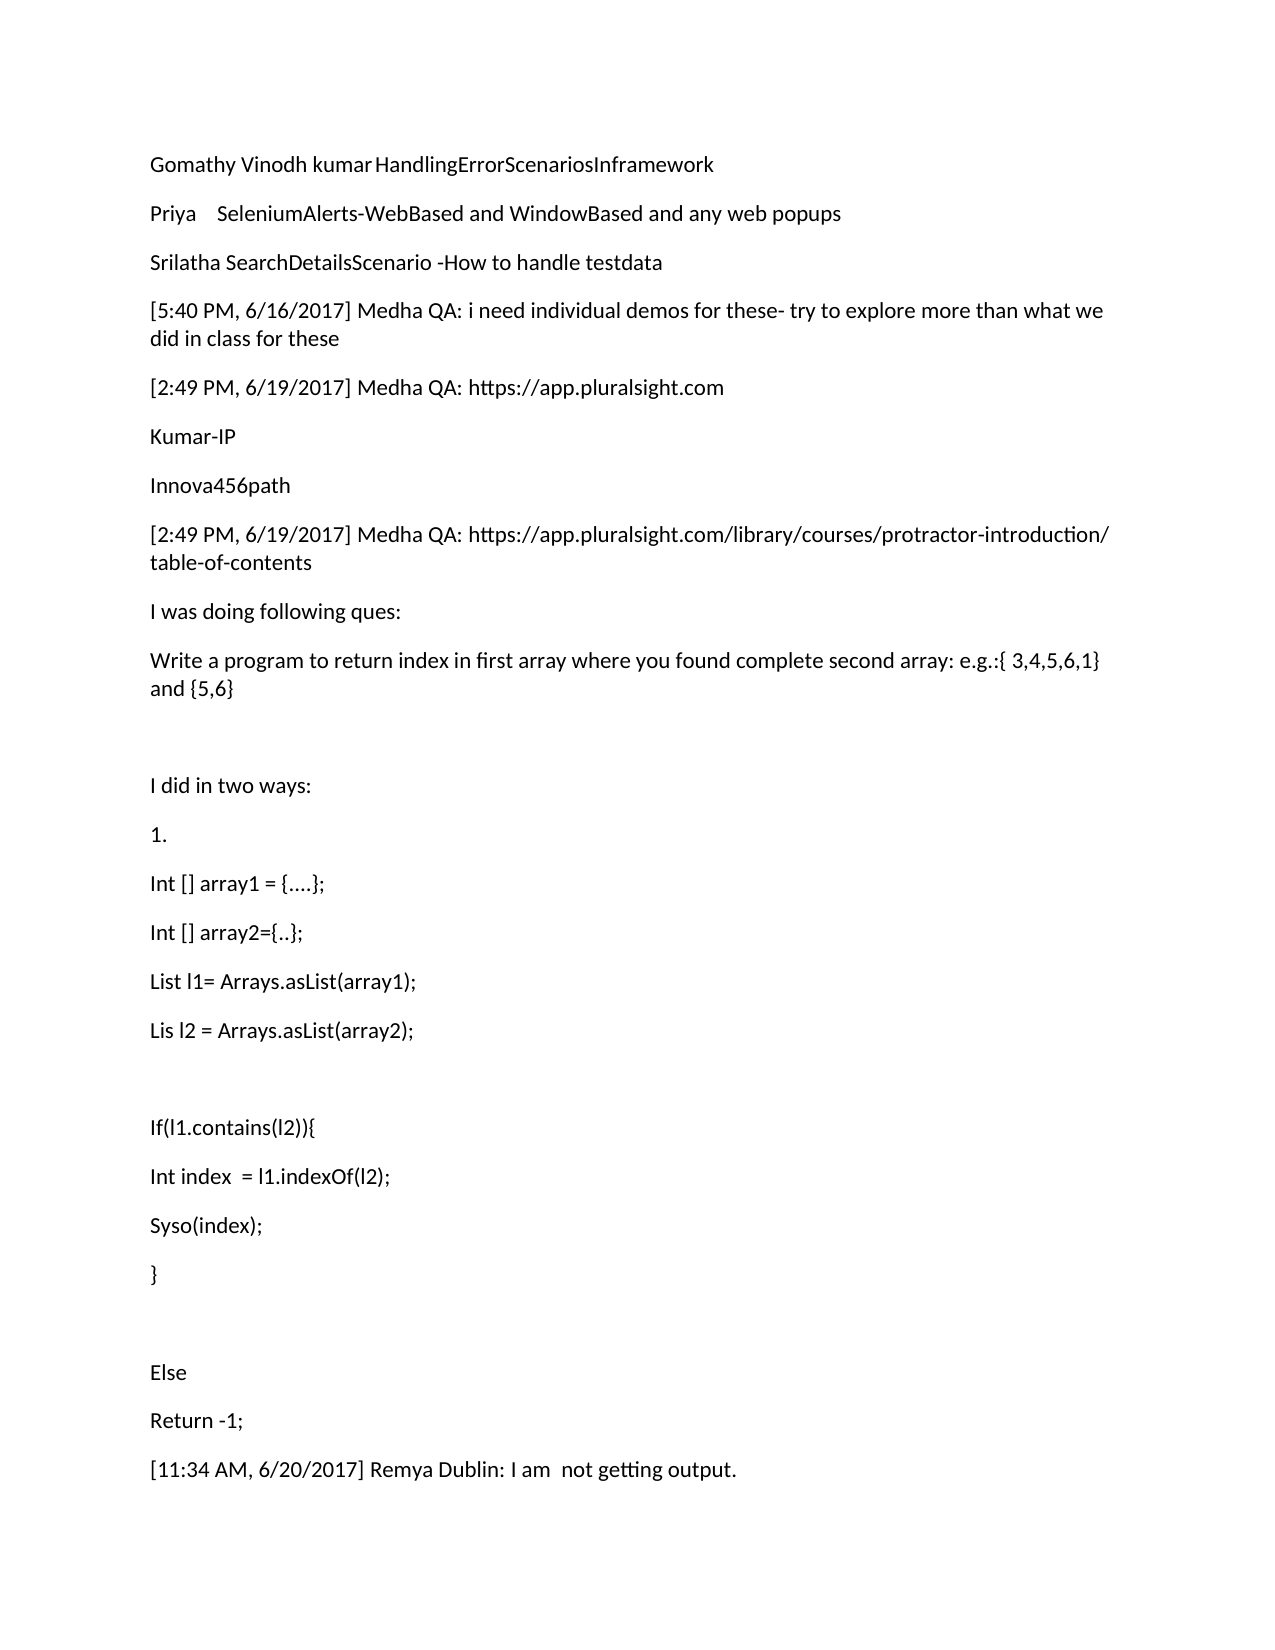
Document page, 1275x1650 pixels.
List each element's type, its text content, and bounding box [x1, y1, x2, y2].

text List l1= Arrays.asList(array1); [150, 967, 1125, 995]
text Innova456path [150, 471, 1125, 499]
text Priya SeleniumAlerts-WebBased and WindowBased and any web popups [150, 199, 1125, 227]
text I did in two ways: [150, 771, 1125, 799]
text [11:34 AM, 6/20/2017] Remya Dublin: I am not getting output. [150, 1455, 1125, 1483]
text [2:49 PM, 6/19/2017] Medha QA: https://app.pluralsight.com [150, 373, 1125, 401]
text Return -1; [150, 1407, 1125, 1434]
text If(l1.contains(l2)){ [150, 1113, 1125, 1141]
text Int index = l1.indexOf(l2); [150, 1162, 1125, 1190]
text Syso(index); [150, 1211, 1125, 1239]
text Gomathy Vinodh kumar HandlingErrorScenariosInframework [150, 150, 1125, 178]
text Int [] array1 = {....}; [150, 869, 1125, 897]
text } [150, 1260, 1125, 1288]
text I was doing following ques: [150, 597, 1125, 625]
text [2:49 PM, 6/19/2017] Medha QA: https://app.pluralsight.com/library/courses/protractor-introduction/table-of-contents [150, 520, 1125, 576]
text Write a program to return index in first array where you found complete second array: e.g.:{ 3,4,5,6,1} and {5,6} [150, 646, 1125, 702]
text Else [150, 1358, 1125, 1386]
text 1. [150, 820, 1125, 848]
text Lis l2 = Arrays.asList(array2); [150, 1016, 1125, 1044]
text Srilatha SearchDetailsScenario -How to handle testdata [150, 248, 1125, 276]
text Int [] array2={..}; [150, 918, 1125, 946]
text Kumar-IP [150, 422, 1125, 450]
text [5:40 PM, 6/16/2017] Medha QA: i need individual demos for these- try to explore more than what we did in class for these [150, 297, 1125, 353]
